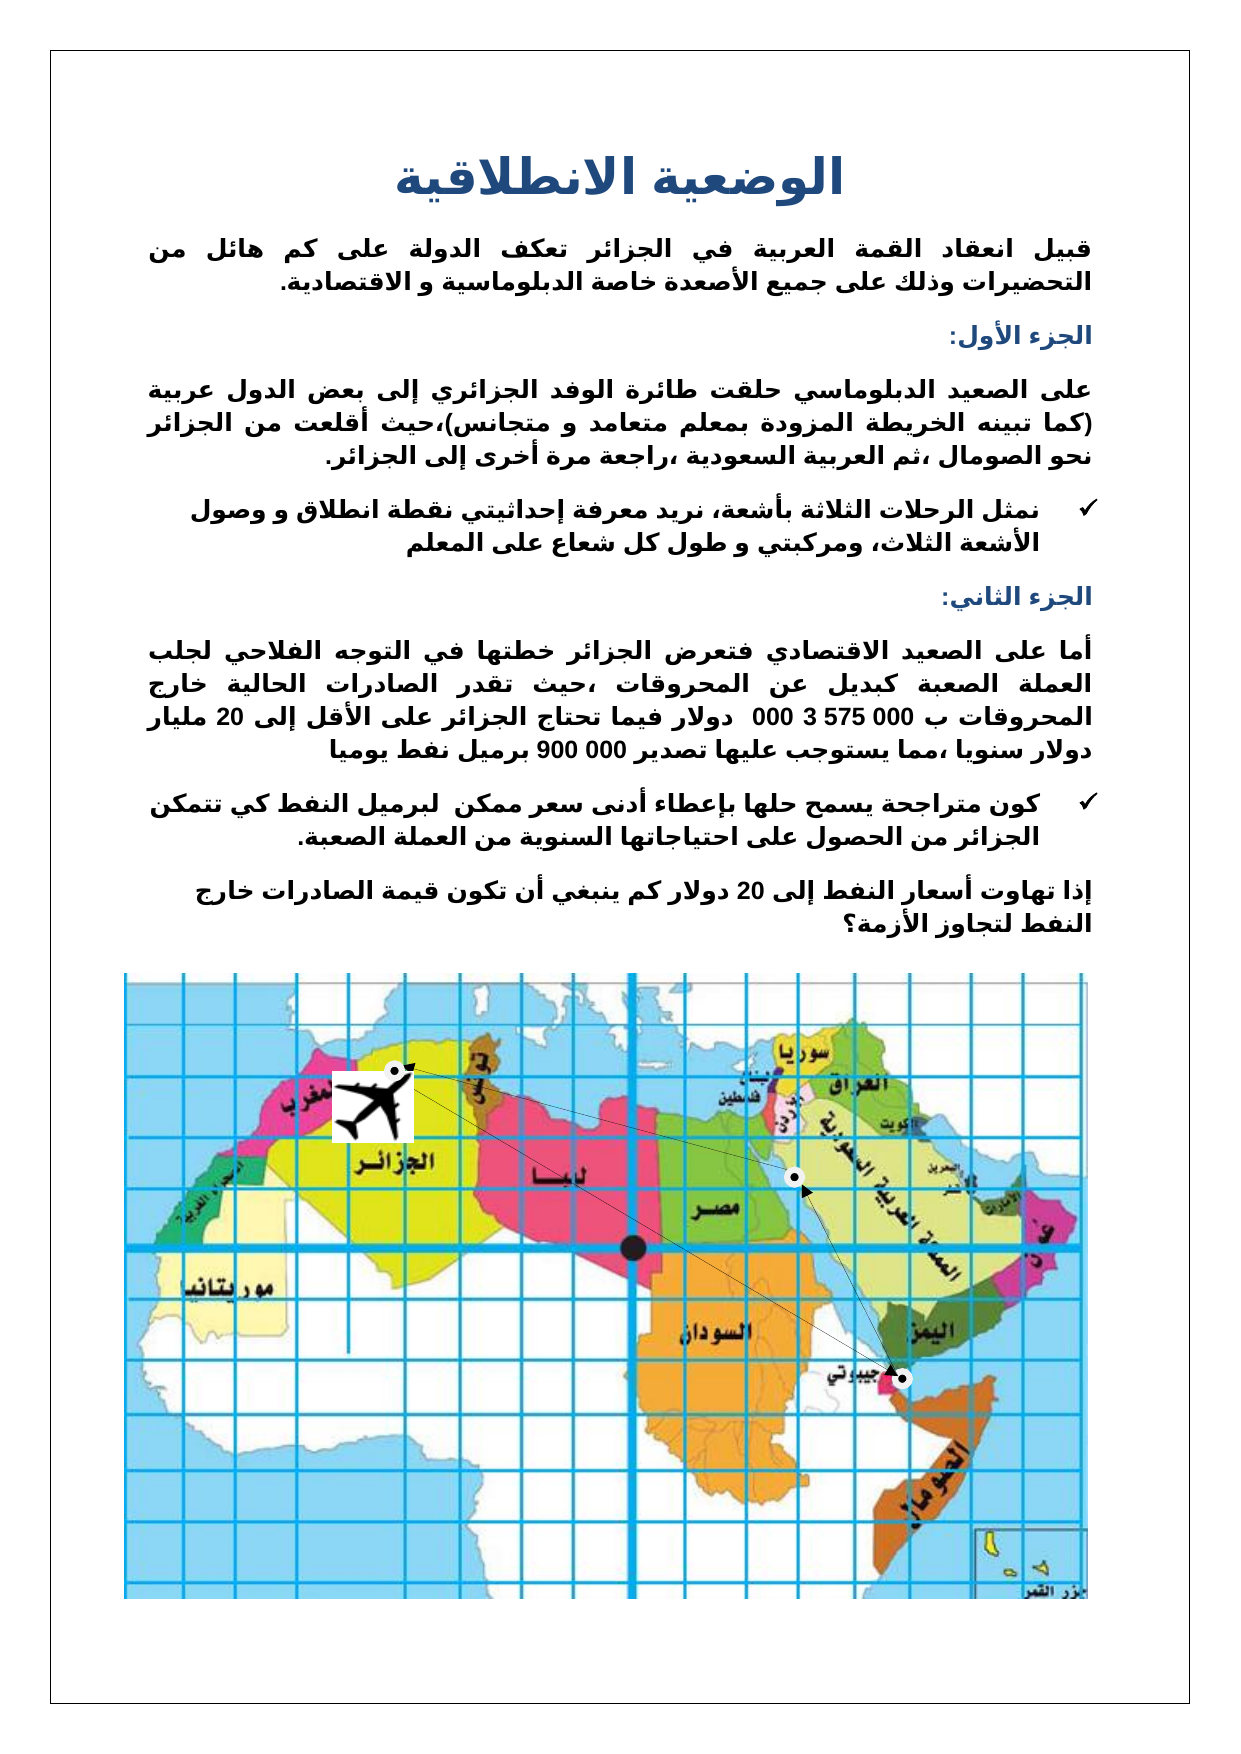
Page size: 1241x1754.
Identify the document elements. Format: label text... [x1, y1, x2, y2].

text الوضعية الانطلاقية [147, 147, 1093, 205]
list كون متراجحة يسمح حلها بإعطاء أدنى سعر ممكن لبرميل النفط كي تتمكن الجزائر من الحصول على احتياجاتها السنوية من العملة الصعبة. [147, 789, 1078, 851]
picture [690, 1249, 891, 1368]
text الجزء الثاني: [147, 582, 1093, 611]
picture [633, 1129, 831, 1246]
text على الصعيد الدبلوماسي حلقت طائرة الوفد الجزائري إلى بعض الدول عربية (كما تبينه الخريطة المزودة بمعلم متعامد و متجانس)،حيث أقلعت من الجزائر نحو الصومال ،ثم العربية السعودية ،راجعة مرة أخرى إلى الجزائر. [147, 375, 1093, 470]
picture [124, 973, 1088, 1599]
text قبيل انعقاد القمة العربية في الجزائر تعكف الدولة على كم هائل من التحضيرات وذلك على جميع الأصعدة خاصة الدبلوماسية و الاقتصادية. [147, 234, 1093, 296]
text أما على الصعيد الاقتصادي فتعرض الجزائر خطتها في التوجه الفلاحي لجلب العملة الصعبة كبديل عن المحروقات ،حيث تقدر الصادرات الحالية خارج المحروقات ب 3 575 000 000 دولار فيما تحتاج الجزائر على الأقل إلى 20 مليار دولار سنويا ،مما يستوجب عليها تصدير 900 000 برميل نفط يوميا [147, 636, 1093, 764]
text الجزء الأول: [147, 321, 1093, 350]
text إذا تهاوت أسعار النفط إلى 20 دولار كم ينبغي أن تكون قيمة الصادرات خارج النفط لتجاوز الأزمة؟ [147, 876, 1093, 937]
list نمثل الرحلات الثلاثة بأشعة، نريد معرفة إحداثيتي نقطة انطلاق و وصول الأشعة الثلاث، ومركبتي و طول كل شعاع على المعلم [147, 495, 1078, 557]
